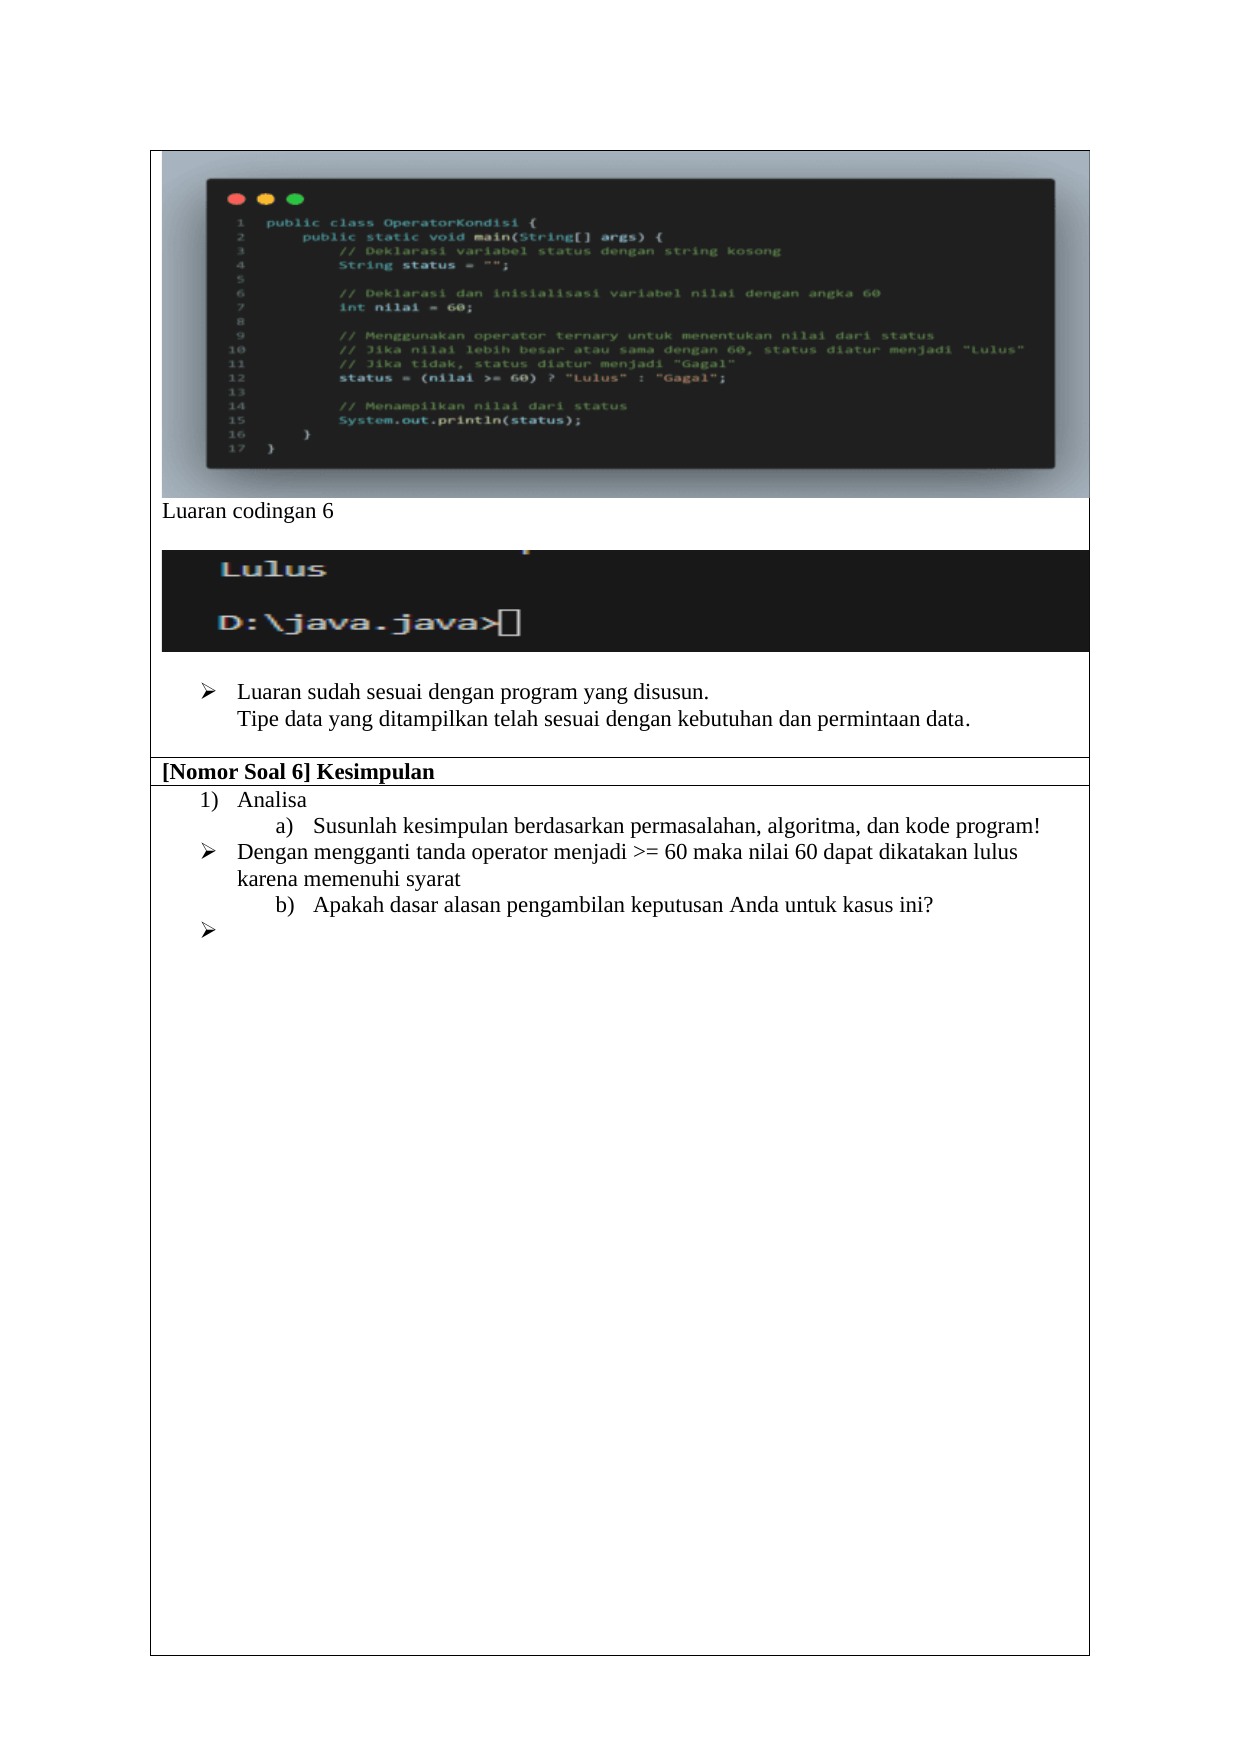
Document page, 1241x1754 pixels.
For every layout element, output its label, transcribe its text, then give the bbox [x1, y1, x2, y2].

table_cell [Nomor Soal 6] Kesimpulan [151, 758, 1089, 785]
picture [161, 151, 1090, 498]
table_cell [151, 151, 1089, 757]
picture [161, 550, 1090, 652]
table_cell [151, 786, 1089, 1655]
